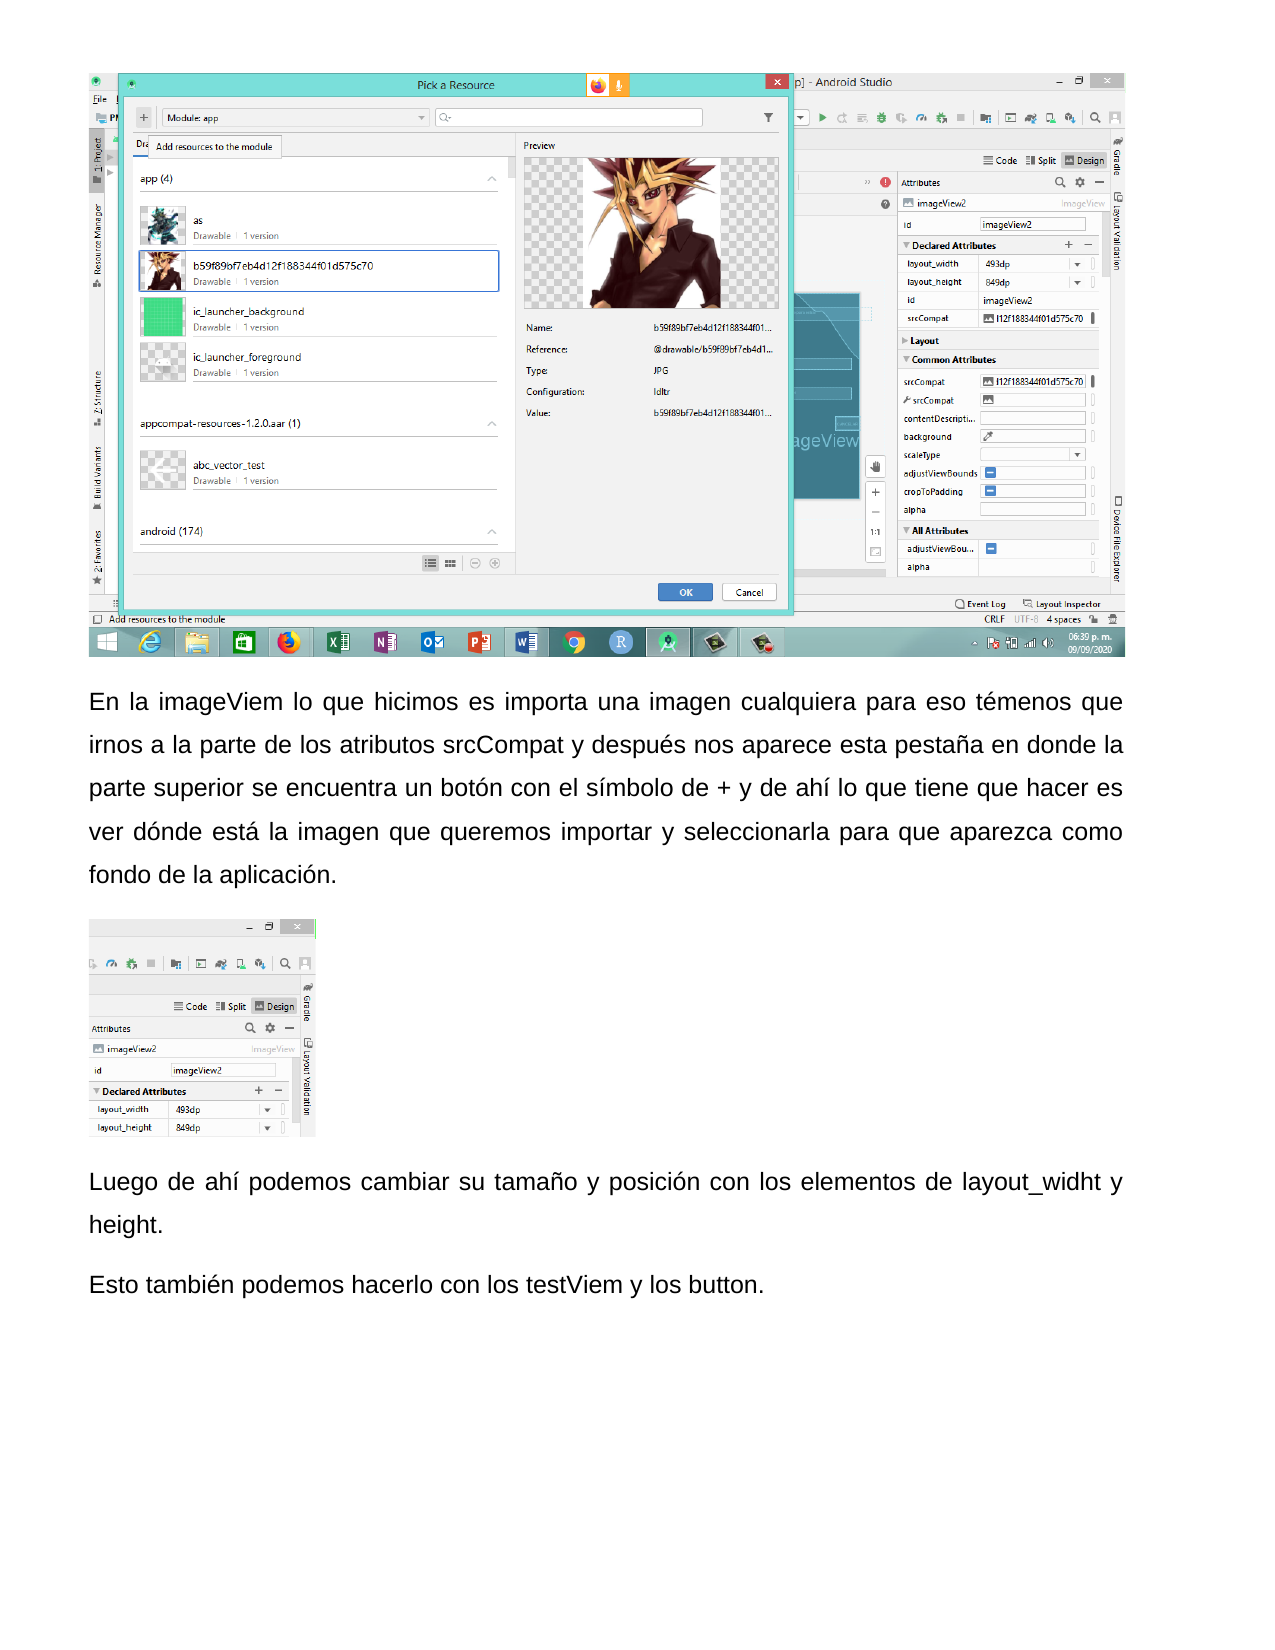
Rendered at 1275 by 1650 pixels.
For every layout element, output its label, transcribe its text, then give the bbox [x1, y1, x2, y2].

picture [88, 919, 316, 1137]
picture [88, 73, 1125, 657]
text Esto también podemos hacerlo con los testViem y los button. [89, 1270, 1125, 1299]
text Luego de ahí podemos cambiar su tamaño y posición con los elementos de layout_widht y height. [89, 1167, 1125, 1239]
text En la imageViem lo que hicimos es importa una imagen cualquiera para eso témenos que irnos a la parte de los atributos srcCompat y después nos aparece esta pestaña en donde la parte superior se encuentra un botón con el símbolo de + y de ahí lo que tiene que hacer es ver dónde está la imagen que queremos importar y seleccionarla para que aparezca como fondo de la aplicación. [89, 687, 1125, 888]
